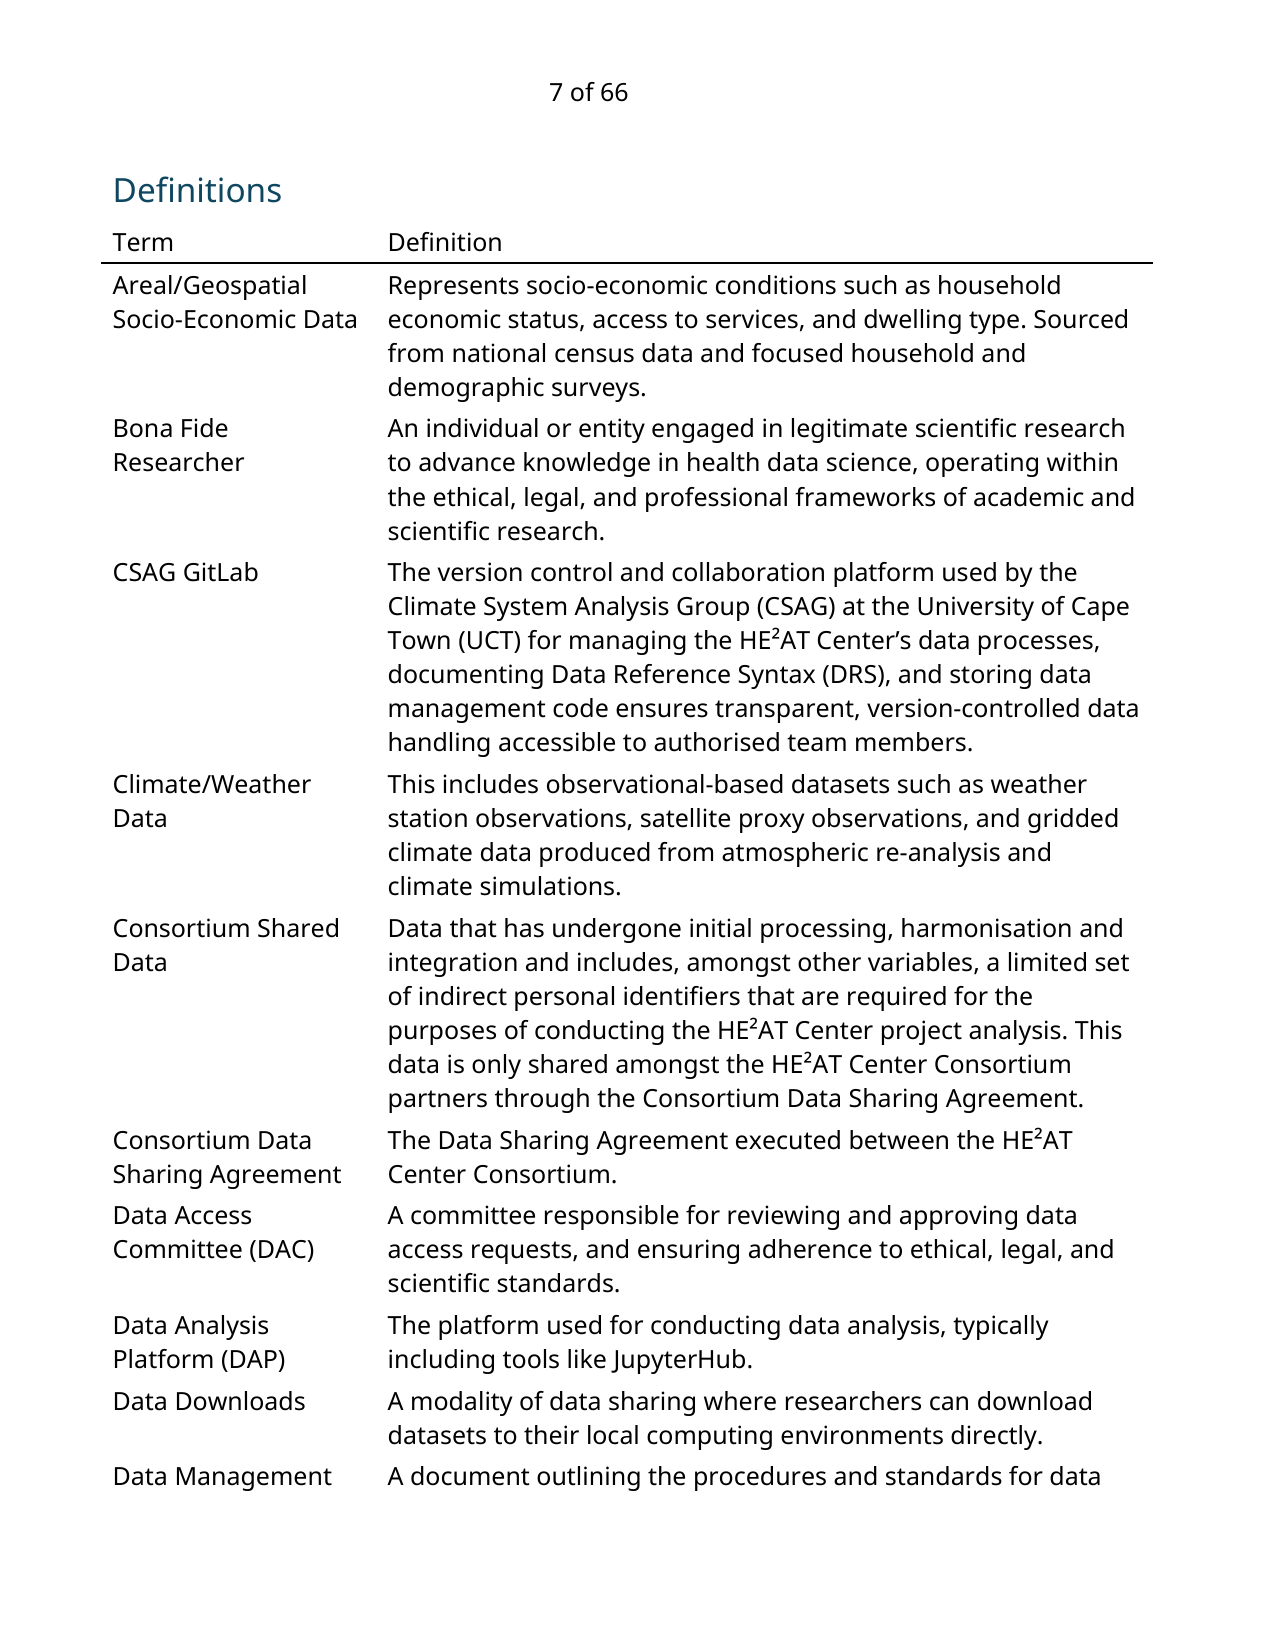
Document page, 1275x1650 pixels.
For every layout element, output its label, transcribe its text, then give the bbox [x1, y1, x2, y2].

table_cell Climate/Weather Data [101, 763, 376, 907]
table_cell A modality of data sharing where researchers can download datasets to their local computing environments directly. [376, 1380, 1153, 1455]
table_cell Bona Fide Researcher [101, 407, 376, 551]
table_cell Areal/Geospatial Socio-Economic Data [101, 264, 376, 407]
table_cell Represents socio-economic conditions such as household economic status, access to services, and dwelling type. Sourced from national census data and focused household and demographic surveys. [376, 264, 1153, 407]
table_cell A committee responsible for reviewing and approving data access requests, and ensuring adherence to ethical, legal, and scientific standards. [376, 1194, 1153, 1304]
table_cell Data Downloads [101, 1380, 376, 1455]
table_cell Data Management Plan (DMP) [101, 1455, 376, 1493]
table_header Definition [376, 220, 1153, 262]
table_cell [376, 1455, 1153, 1493]
table_cell The Data Sharing Agreement executed between the HE²AT Center Consortium. [376, 1119, 1153, 1194]
table_cell Data that has undergone initial processing, harmonisation and integration and includes, amongst other variables, a limited set of indirect personal identifiers that are required for the purposes of conducting the HE²AT Center project analysis. This data is only shared amongst the HE²AT Center Consortium partners through the Consortium Data Sharing Agreement. [376, 907, 1153, 1118]
table_cell Consortium Shared Data [101, 907, 376, 1118]
table_cell An individual or entity engaged in legitimate scientific research to advance knowledge in health data science, operating within the ethical, legal, and professional frameworks of academic and scientific research. [376, 407, 1153, 551]
table_cell Consortium Data Sharing Agreement [101, 1119, 376, 1194]
table_header Term [101, 220, 376, 262]
table_cell This includes observational-based datasets such as weather station observations, satellite proxy observations, and gridded climate data produced from atmospheric re-analysis and climate simulations. [376, 763, 1153, 907]
table_cell The version control and collaboration platform used by the Climate System Analysis Group (CSAG) at the University of Cape Town (UCT) for managing the HE²AT Center’s data processes, documenting Data Reference Syntax (DRS), and storing data management code ensures transparent, version-controlled data handling accessible to authorised team members. [376, 551, 1153, 763]
table_cell The platform used for conducting data analysis, typically including tools like JupyterHub. [376, 1304, 1153, 1379]
subtitle Definitions [112, 167, 1162, 212]
table_cell Data Analysis Platform (DAP) [101, 1304, 376, 1379]
table_cell Data Access Committee (DAC) [101, 1194, 376, 1304]
table_cell CSAG GitLab [101, 551, 376, 763]
